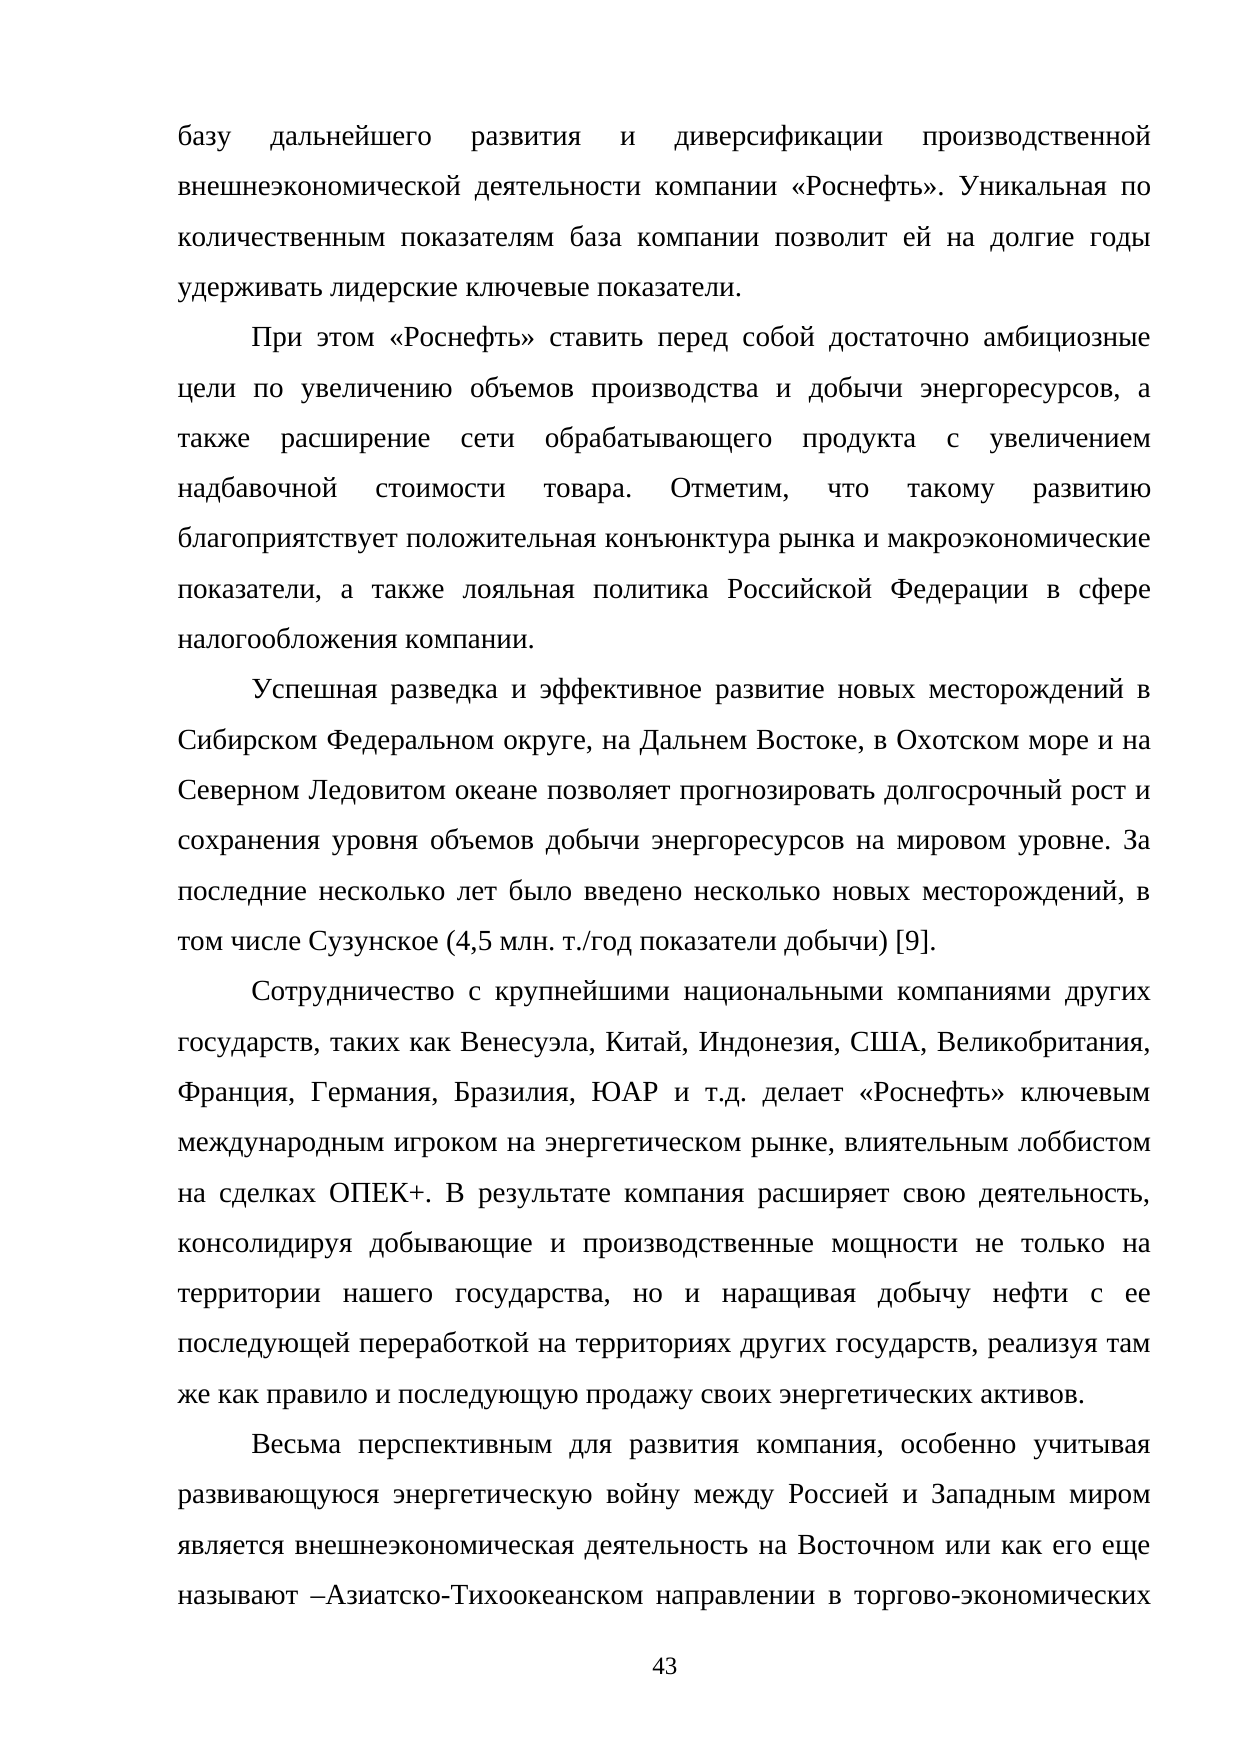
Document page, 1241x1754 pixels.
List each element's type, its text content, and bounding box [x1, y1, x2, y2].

text Сотрудничество с крупнейшими национальными компаниями других государств, таких как Венесуэла, Китай, Индонезия, США, Великобритания, Франция, Германия, Бразилия, ЮАР и т.д. делает «Роснефть» ключевым международным игроком на энергетическом рынке, влиятельным лоббистом на сделках ОПЕК+. В результате компания расширяет свою деятельность, консолидируя добывающие и производственные мощности не только на территории нашего государства, но и наращивая добычу нефти с ее последующей переработкой на территориях других государств, реализуя там же как правило и последующую продажу своих энергетических активов. [177, 973, 1152, 1409]
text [177, 1426, 1152, 1611]
text Успешная разведка и эффективное развитие новых месторождений в Сибирском Федеральном округе, на Дальнем Востоке, в Охотском море и на Северном Ледовитом океане позволяет прогнозировать долгосрочный рост и сохранения уровня объемов добычи энергоресурсов на мировом уровне. За последние несколько лет было введено несколько новых месторождений, в том числе Сузунское (4,5 млн. т./год показатели добычи) [9]. [177, 672, 1152, 957]
text При этом «Роснефть» ставить перед собой достаточно амбициозные цели по увеличению объемов производства и добычи энергоресурсов, а также расширение сети обрабатывающего продукта с увеличением надбавочной стоимости товара. Отметим, что такому развитию благоприятствует положительная конъюнктура рынка и макроэкономические показатели, а также лояльная политика Российской Федерации в сфере налогообложения компании. [177, 319, 1152, 655]
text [177, 118, 1152, 303]
